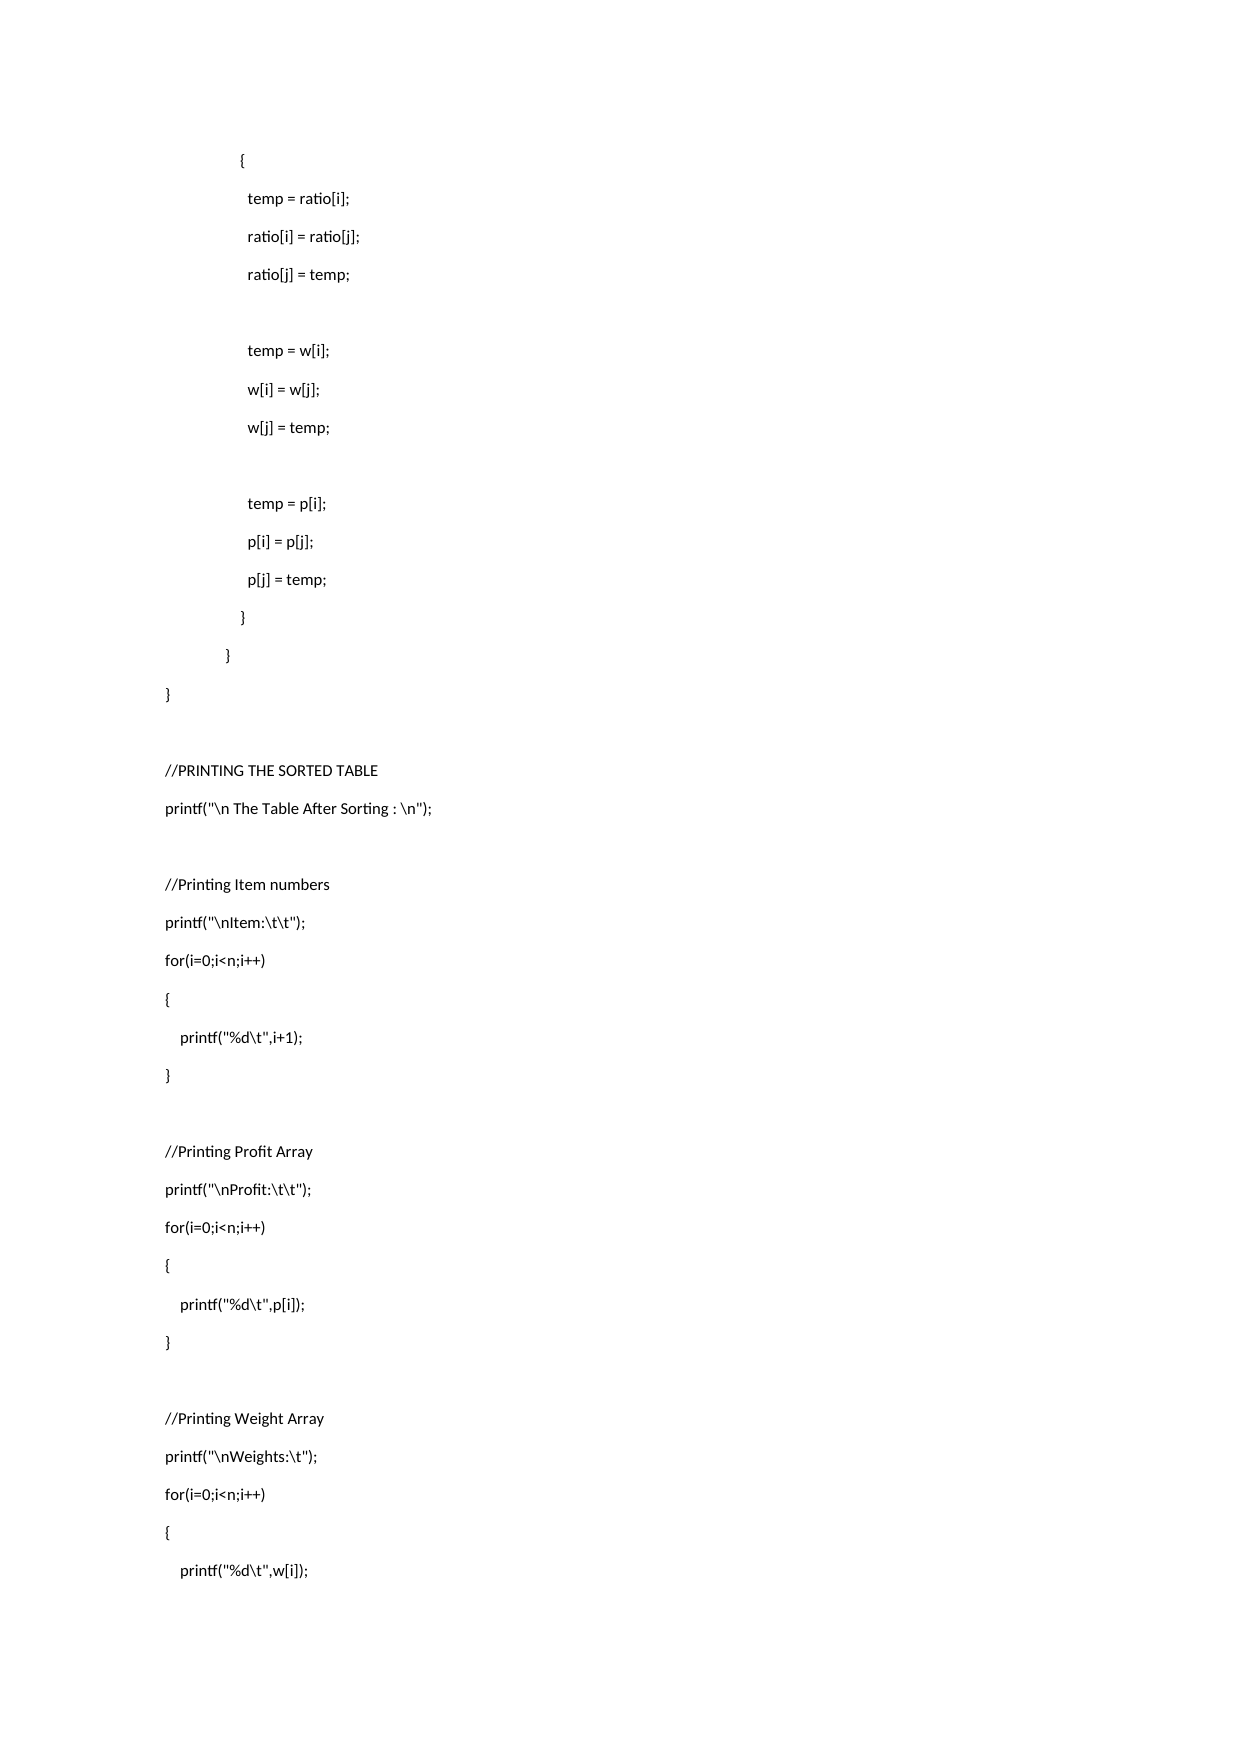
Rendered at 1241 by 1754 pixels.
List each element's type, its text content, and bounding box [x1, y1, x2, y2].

text temp = p[i]; [150, 493, 1090, 513]
text printf("\nItem:\t\t"); [150, 912, 1090, 933]
text temp = ratio[i]; [150, 188, 1090, 208]
text } [150, 1332, 1090, 1352]
text } [150, 1065, 1090, 1085]
text } [150, 684, 1090, 704]
text //Printing Profit Array [150, 1141, 1090, 1162]
text { [150, 150, 1090, 170]
text { [150, 1256, 1090, 1276]
text //Printing Weight Array [150, 1408, 1090, 1428]
text printf("%d\t",p[i]); [150, 1294, 1090, 1314]
text w[j] = temp; [150, 417, 1090, 437]
text //Printing Item numbers [150, 874, 1090, 895]
text for(i=0;i<n;i++) [150, 1217, 1090, 1238]
text //PRINTING THE SORTED TABLE [150, 760, 1090, 780]
text } [150, 607, 1090, 628]
text for(i=0;i<n;i++) [150, 1484, 1090, 1505]
text p[i] = p[j]; [150, 531, 1090, 552]
text ratio[j] = temp; [150, 264, 1090, 285]
text temp = w[i]; [150, 341, 1090, 361]
text printf("\n The Table After Sorting : \n"); [150, 798, 1090, 818]
text printf("\nWeights:\t"); [150, 1446, 1090, 1467]
text w[i] = w[j]; [150, 379, 1090, 399]
text { [150, 1522, 1090, 1543]
text ratio[i] = ratio[j]; [150, 226, 1090, 247]
text { [150, 989, 1090, 1009]
text for(i=0;i<n;i++) [150, 951, 1090, 971]
text printf("%d\t",w[i]); [150, 1561, 1090, 1581]
text printf("\nProfit:\t\t"); [150, 1179, 1090, 1200]
text } [150, 646, 1090, 666]
text p[j] = temp; [150, 569, 1090, 590]
text printf("%d\t",i+1); [150, 1027, 1090, 1047]
